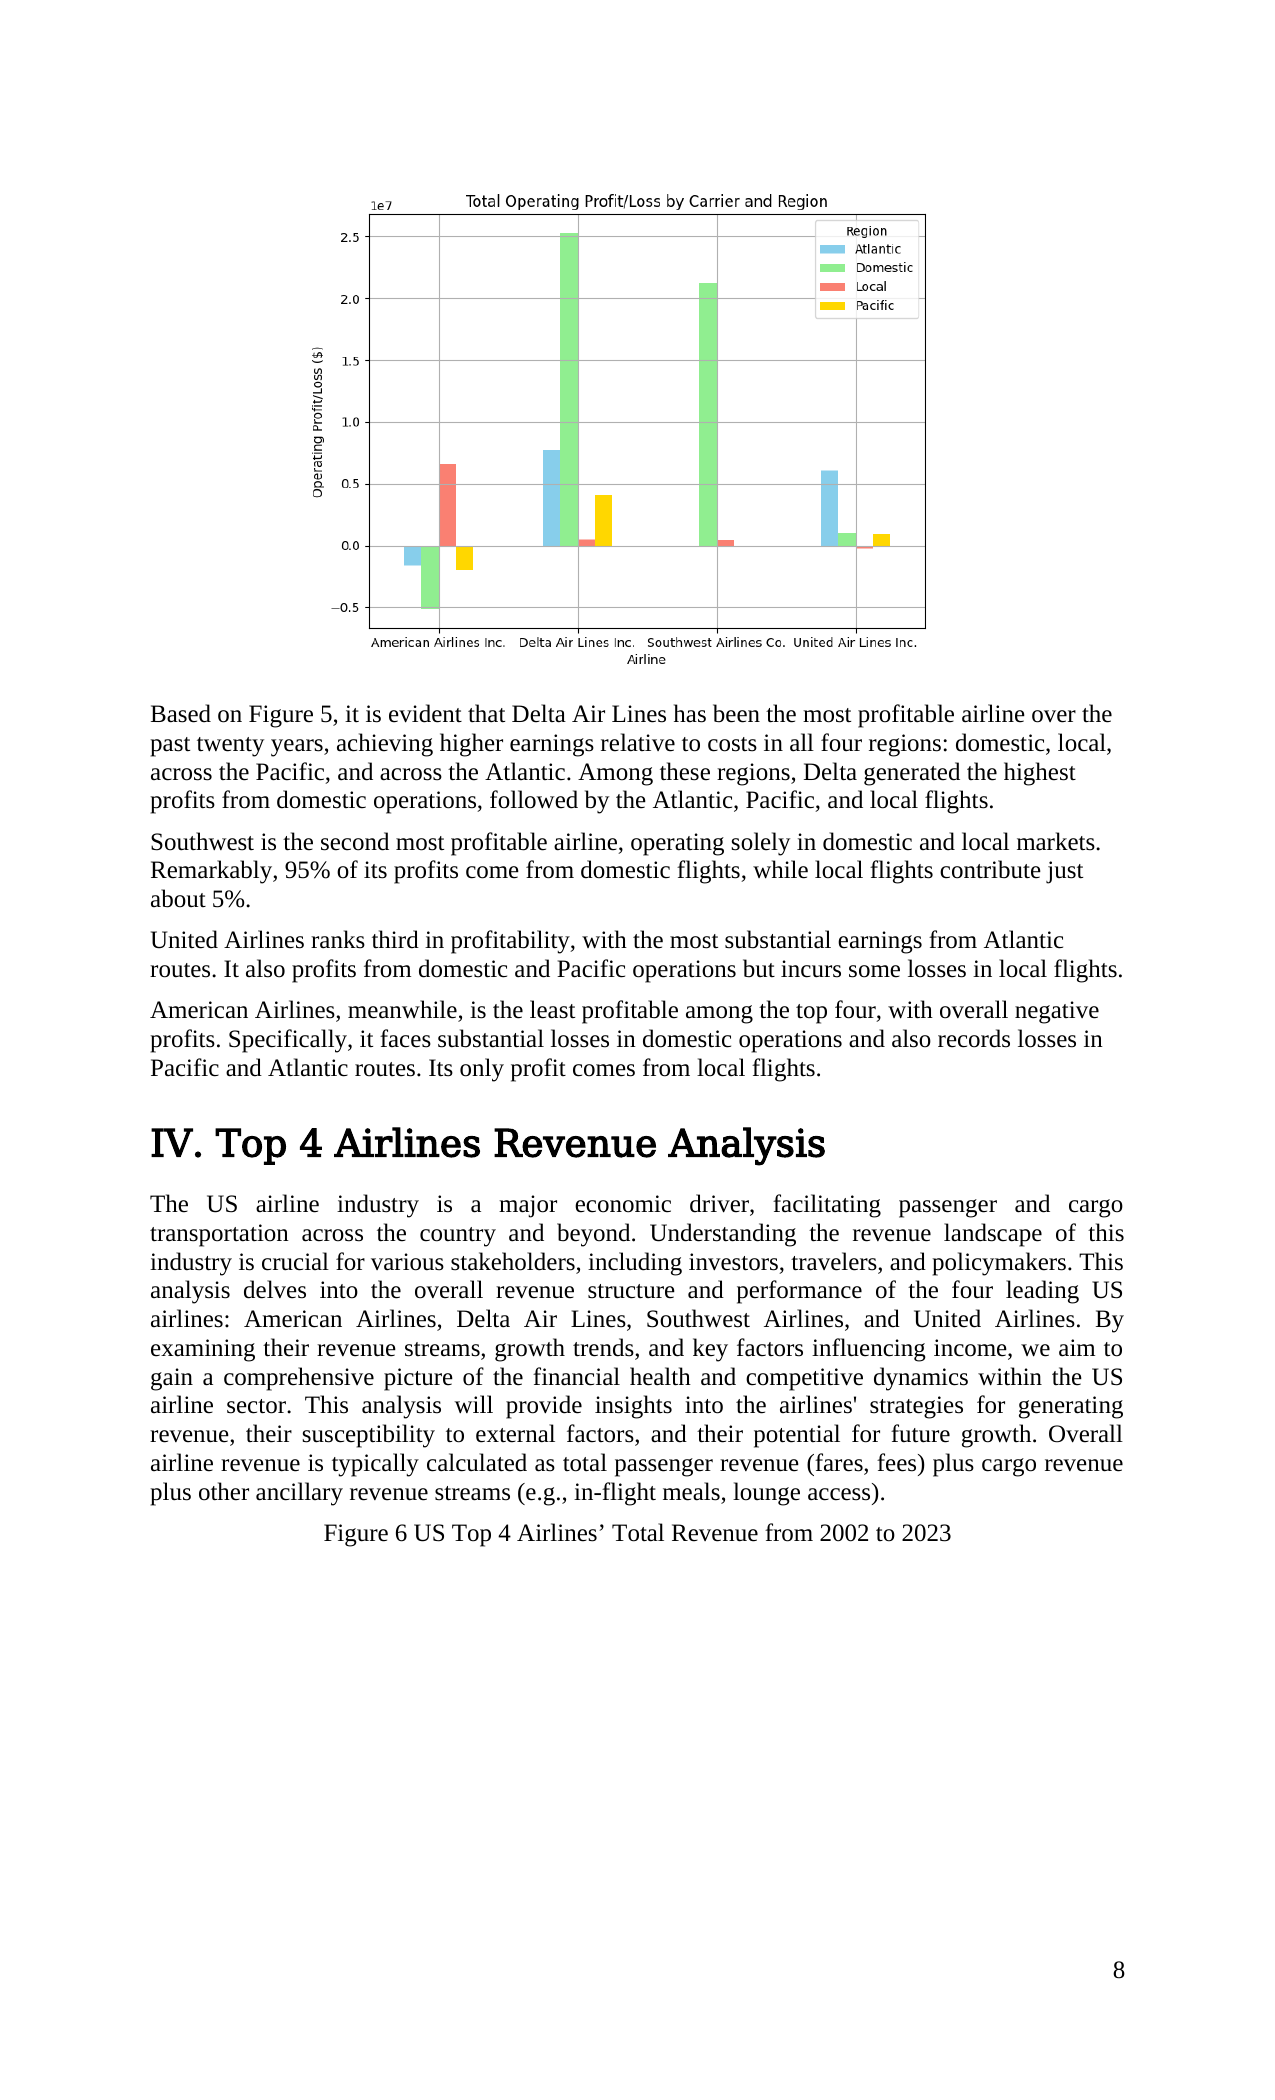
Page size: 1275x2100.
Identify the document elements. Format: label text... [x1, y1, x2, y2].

text American Airlines, meanwhile, is the least profitable among the top four, with overall negative profits. Specifically, it faces substantial losses in domestic operations and also records losses in Pacific and Atlantic routes. Its only profit comes from local flights. [150, 996, 1125, 1082]
subtitle IV. Top 4 Airlines Revenue Analysis [150, 1119, 1125, 1164]
text Figure 6 US Top 4 Airlines’ Total Revenue from 2002 to 2023 [150, 1518, 1125, 1547]
text United Airlines ranks third in profitability, with the most substantial earnings from Atlantic routes. It also profits from domestic and Pacific operations but incurs some losses in local flights. [150, 926, 1125, 983]
text Southwest is the second most profitable airline, operating solely in domestic and local markets. Remarkably, 95% of its profits come from domestic flights, while local flights contribute just about 5%. [150, 827, 1125, 913]
text Based on Figure 5, it is evident that Delta Air Lines has been the most profitable airline over the past twenty years, achieving higher earnings relative to costs in all four regions: domestic, local, across the Pacific, and across the Atlantic. Among these regions, Delta generated the highest profits from domestic operations, followed by the Atlantic, Pacific, and local flights. [150, 699, 1125, 814]
text The US airline industry is a major economic driver, facilitating passenger and cargo transportation across the country and beyond. Understanding the revenue landscape of this industry is crucial for various stakeholders, including investors, travelers, and policymakers. This analysis delves into the overall revenue structure and performance of the four leading US airlines: American Airlines, Delta Air Lines, Southwest Airlines, and United Airlines. By examining their revenue streams, growth trends, and key factors influencing income, we aim to gain a comprehensive picture of the financial health and competitive dynamics within the US airline sector. This analysis will provide insights into the airlines' strategies for generating revenue, their susceptibility to external factors, and their potential for future growth. Overall airline revenue is typically calculated as total passenger revenue (fares, fees) plus cargo revenue plus other ancillary revenue streams (e.g., in-flight meals, lounge access). [150, 1189, 1125, 1506]
picture [279, 150, 996, 687]
